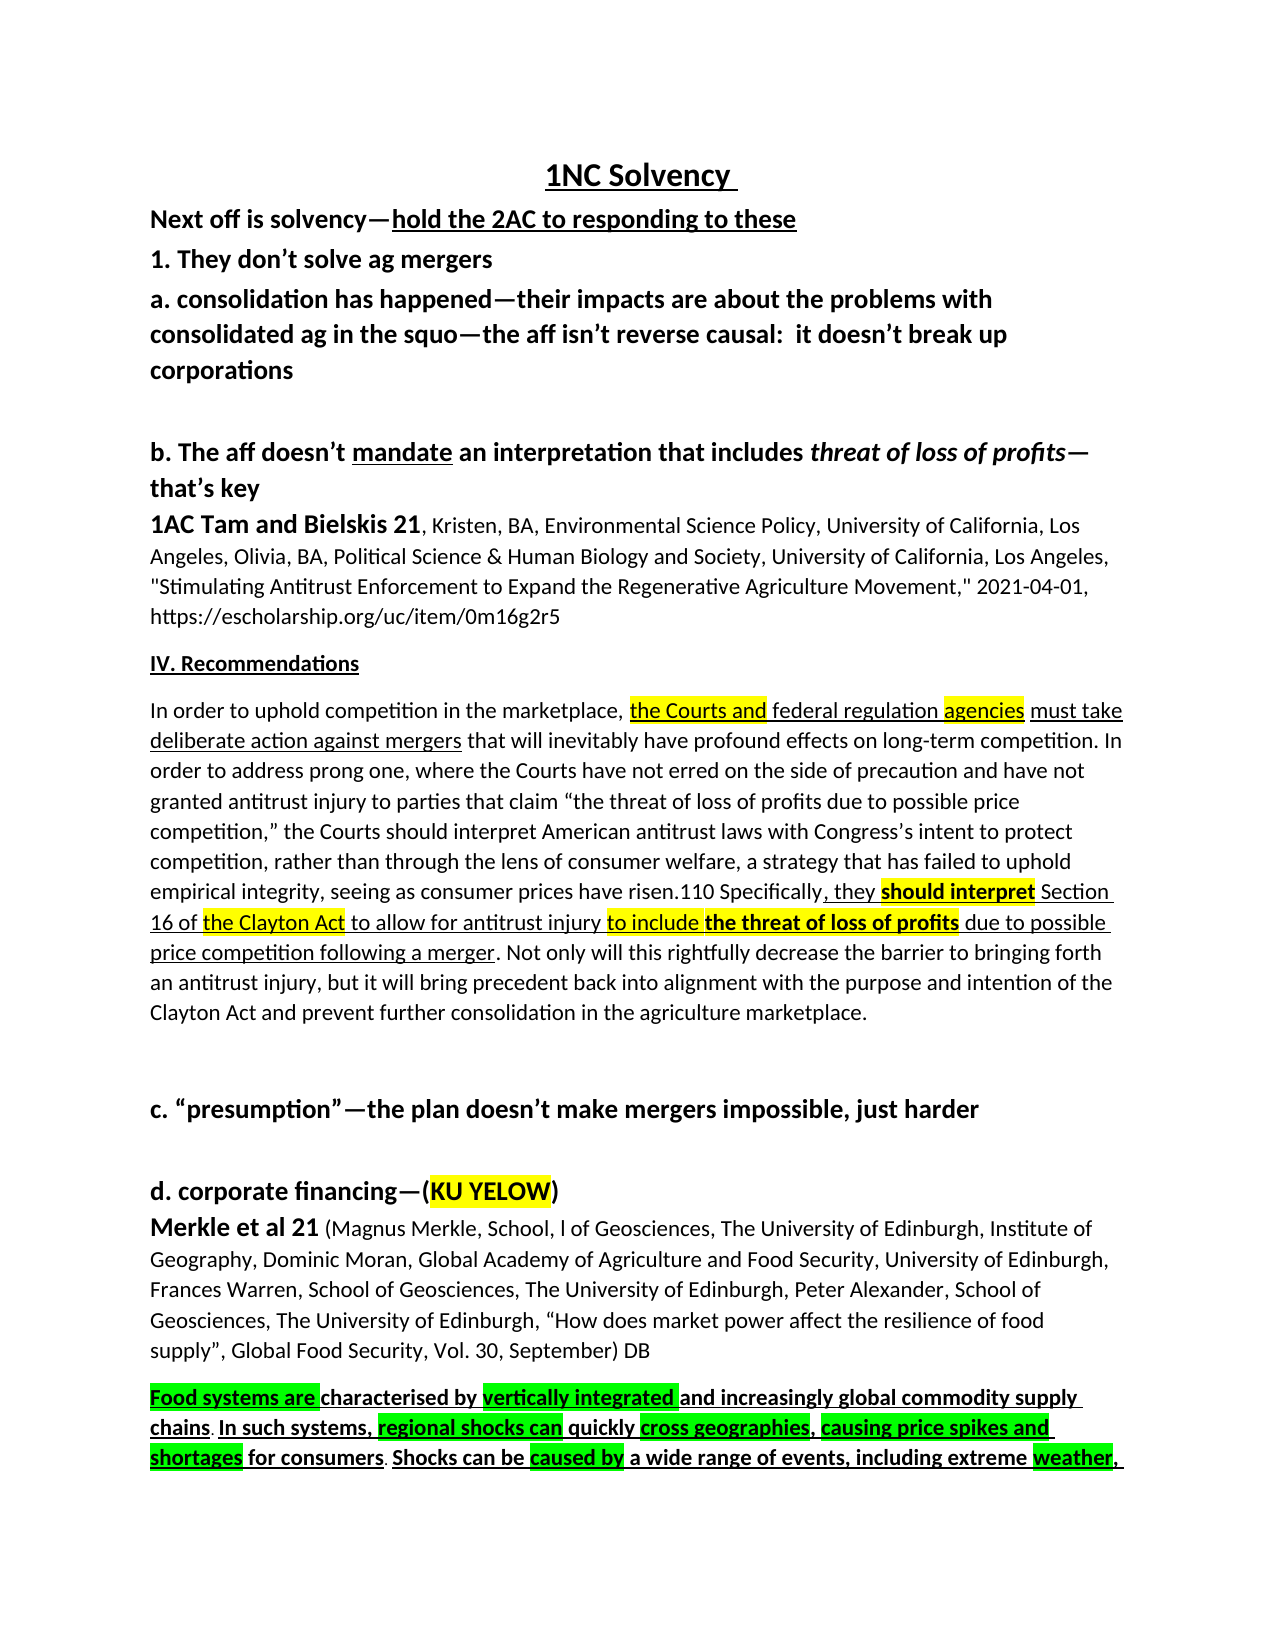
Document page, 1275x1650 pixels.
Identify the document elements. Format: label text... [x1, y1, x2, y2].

subtitle Next off is solvency—hold the 2AC to responding to these [150, 202, 1125, 235]
subtitle c. “presumption”—the plan doesn’t make mergers impossible, just harder [150, 1092, 1125, 1125]
text Merkle et al 21 (Magnus Merkle, School, l of Geosciences, The University of Edinburgh, Institute of Geography, Dominic Moran, Global Academy of Agriculture and Food Security, University of Edinburgh, Frances Warren, School of Geosciences, The University of Edinburgh, Peter Alexander, School of Geosciences, The University of Edinburgh, “How does market power affect the resilience of food supply”, Global Food Security, Vol. 30, September) DB [150, 1210, 1125, 1364]
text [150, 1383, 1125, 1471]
subtitle 1. They don’t solve ag mergers [150, 242, 1125, 275]
text 1AC Tam and Bielskis 21, Kristen, BA, Environmental Science Policy, University of California, Los Angeles, Olivia, BA, Political Science & Human Biology and Society, University of California, Los Angeles, "Stimulating Antitrust Enforcement to Expand the Regenerative Agriculture Movement," 2021-04-01, https://escholarship.org/uc/item/0m16g2r5 [150, 507, 1125, 631]
text In order to uphold competition in the marketplace, the Courts and federal regulation agencies must take deliberate action against mergers that will inevitably have profound effects on long-term competition. In order to address prong one, where the Courts have not erred on the side of precaution and have not granted antitrust injury to parties that claim “the threat of loss of profits due to possible price competition,” the Courts should interpret American antitrust laws with Congress’s intent to protect competition, rather than through the lens of consumer welfare, a strategy that has failed to uphold empirical integrity, seeing as consumer prices have risen.110 Specifically, they should interpret Section 16 of the Clayton Act to allow for antitrust injury to include the threat of loss of profits due to possible price competition following a merger. Not only will this rightfully decrease the barrier to bringing forth an antitrust injury, but it will bring precedent back into alignment with the purpose and intention of the Clayton Act and prevent further consolidation in the agriculture marketplace. [150, 696, 1125, 1026]
subtitle a. consolidation has happened—their impacts are about the problems with consolidated ag in the squo—the aff isn’t reverse causal: it doesn’t break up corporations [150, 282, 1125, 386]
subtitle 1NC Solvency [150, 154, 1125, 195]
text IV. Recommendations [150, 649, 1125, 677]
subtitle d. corporate financing—(KU YELOW) [150, 1174, 1125, 1208]
subtitle b. The aff doesn’t mandate an interpretation that includes threat of loss of profits—that’s key [150, 436, 1125, 504]
